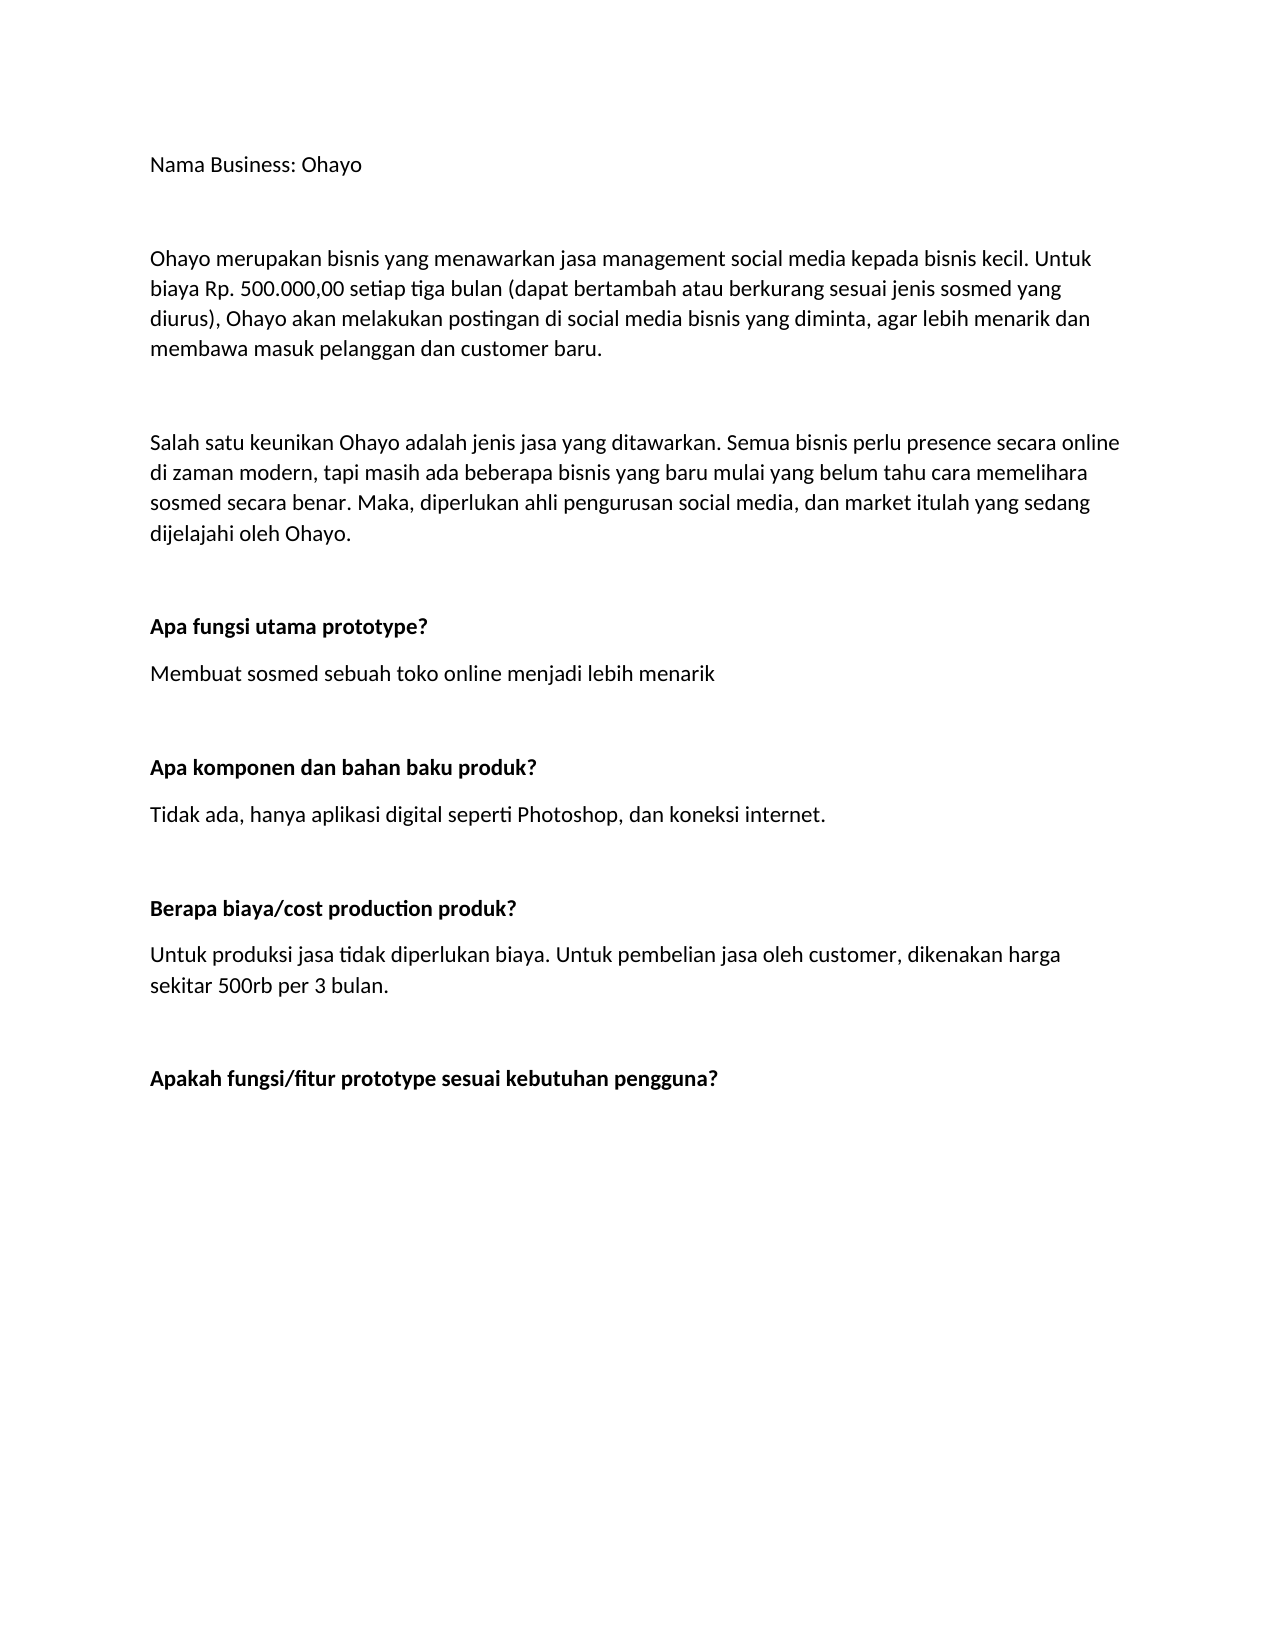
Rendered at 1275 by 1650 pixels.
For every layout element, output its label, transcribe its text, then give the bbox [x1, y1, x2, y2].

text Tidak ada, hanya aplikasi digital seperti Photoshop, dan koneksi internet. [150, 800, 1125, 828]
text Untuk produksi jasa tidak diperlukan biaya. Untuk pembelian jasa oleh customer, dikenakan harga sekitar 500rb per 3 bulan. [150, 941, 1125, 999]
text Salah satu keunikan Ohayo adalah jenis jasa yang ditawarkan. Semua bisnis perlu presence secara online di zaman modern, tapi masih ada beberapa bisnis yang baru mulai yang belum tahu cara memelihara sosmed secara benar. Maka, diperlukan ahli pengurusan social media, dan market itulah yang sedang dijelajahi oleh Ohayo. [150, 428, 1125, 547]
text Membuat sosmed sebuah toko online menjadi lebih menarik [150, 659, 1125, 687]
text Nama Business: Ohayo [150, 150, 1125, 178]
text Apa fungsi utama prototype? [150, 612, 1125, 641]
text Apakah fungsi/fitur prototype sesuai kebutuhan pengguna? [150, 1064, 1125, 1093]
text Ohayo merupakan bisnis yang menawarkan jasa management social media kepada bisnis kecil. Untuk biaya Rp. 500.000,00 setiap tiga bulan (dapat bertambah atau berkurang sesuai jenis sosmed yang diurus), Ohayo akan melakukan postingan di social media bisnis yang diminta, agar lebih menarik dan membawa masuk pelanggan dan customer baru. [150, 244, 1125, 362]
text Apa komponen dan bahan baku produk? [150, 753, 1125, 781]
text Berapa biaya/cost production produk? [150, 894, 1125, 922]
